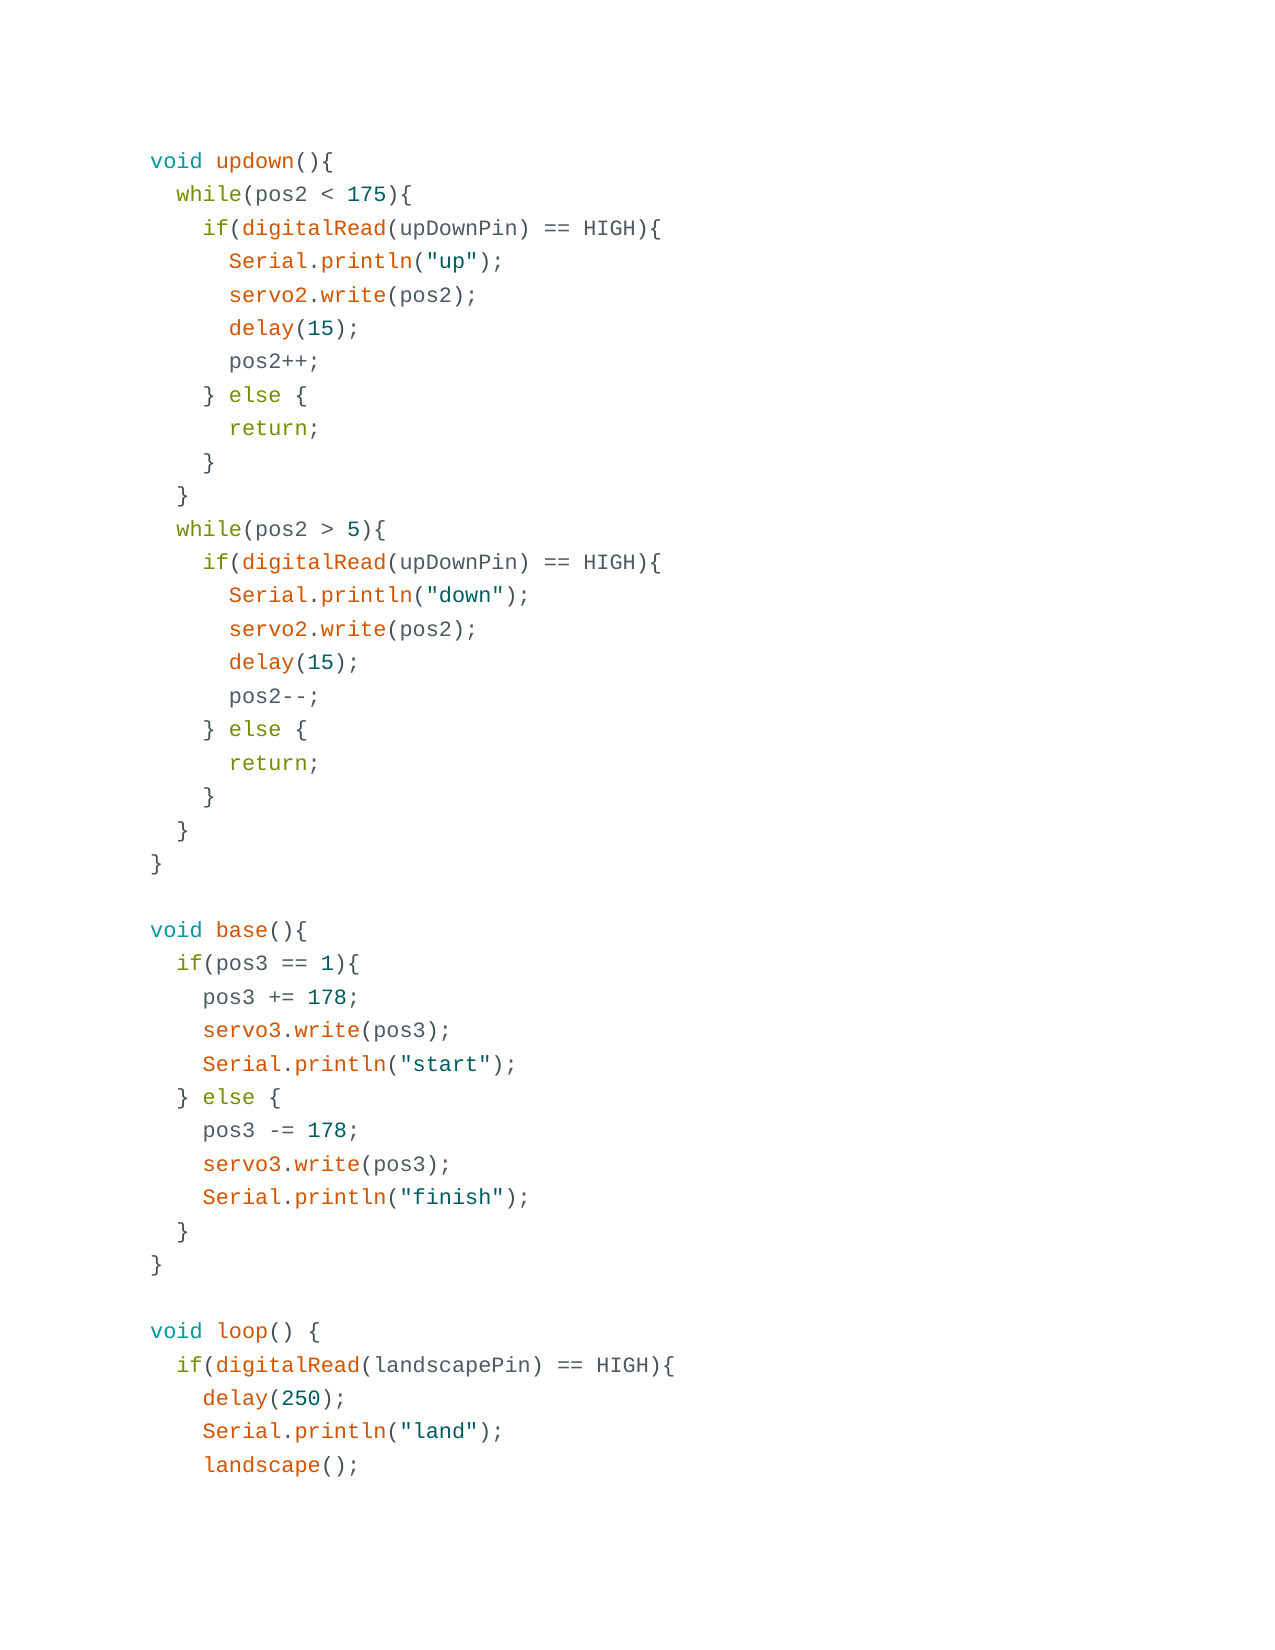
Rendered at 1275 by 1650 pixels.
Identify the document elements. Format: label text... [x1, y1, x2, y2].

text } [150, 1220, 1125, 1245]
text if(pos3 == 1){ [150, 952, 1125, 977]
text delay(15); [150, 317, 1125, 342]
text } [150, 1253, 1125, 1278]
text } [150, 819, 1125, 843]
text Serial.println("start"); [150, 1053, 1125, 1078]
text Serial.println("down"); [150, 585, 1125, 609]
text void updown(){ [150, 150, 1125, 175]
text servo3.write(pos3); [150, 1019, 1125, 1044]
text servo2.write(pos2); [150, 284, 1125, 308]
text pos2--; [150, 685, 1125, 710]
text Serial.println("finish"); [150, 1187, 1125, 1211]
text servo2.write(pos2); [150, 618, 1125, 643]
text if(digitalRead(upDownPin) == HIGH){ [150, 217, 1125, 242]
text } [150, 484, 1125, 509]
text delay(15); [150, 652, 1125, 676]
text landscape(); [150, 1454, 1125, 1479]
text while(pos2 < 175){ [150, 183, 1125, 208]
text return; [150, 752, 1125, 777]
text if(digitalRead(landscapePin) == HIGH){ [150, 1354, 1125, 1378]
text } else { [150, 384, 1125, 409]
text void loop() { [150, 1320, 1125, 1345]
text } [150, 451, 1125, 476]
text while(pos2 > 5){ [150, 518, 1125, 543]
text } [150, 852, 1125, 877]
text Serial.println("up"); [150, 250, 1125, 275]
text } else { [150, 1086, 1125, 1111]
text } else { [150, 718, 1125, 743]
text void base(){ [150, 919, 1125, 944]
text servo3.write(pos3); [150, 1153, 1125, 1178]
text } [150, 785, 1125, 810]
text pos3 += 178; [150, 986, 1125, 1011]
text if(digitalRead(upDownPin) == HIGH){ [150, 551, 1125, 576]
text pos2++; [150, 351, 1125, 375]
text delay(250); [150, 1387, 1125, 1412]
text pos3 -= 178; [150, 1120, 1125, 1144]
text Serial.println("land"); [150, 1421, 1125, 1445]
text return; [150, 417, 1125, 442]
